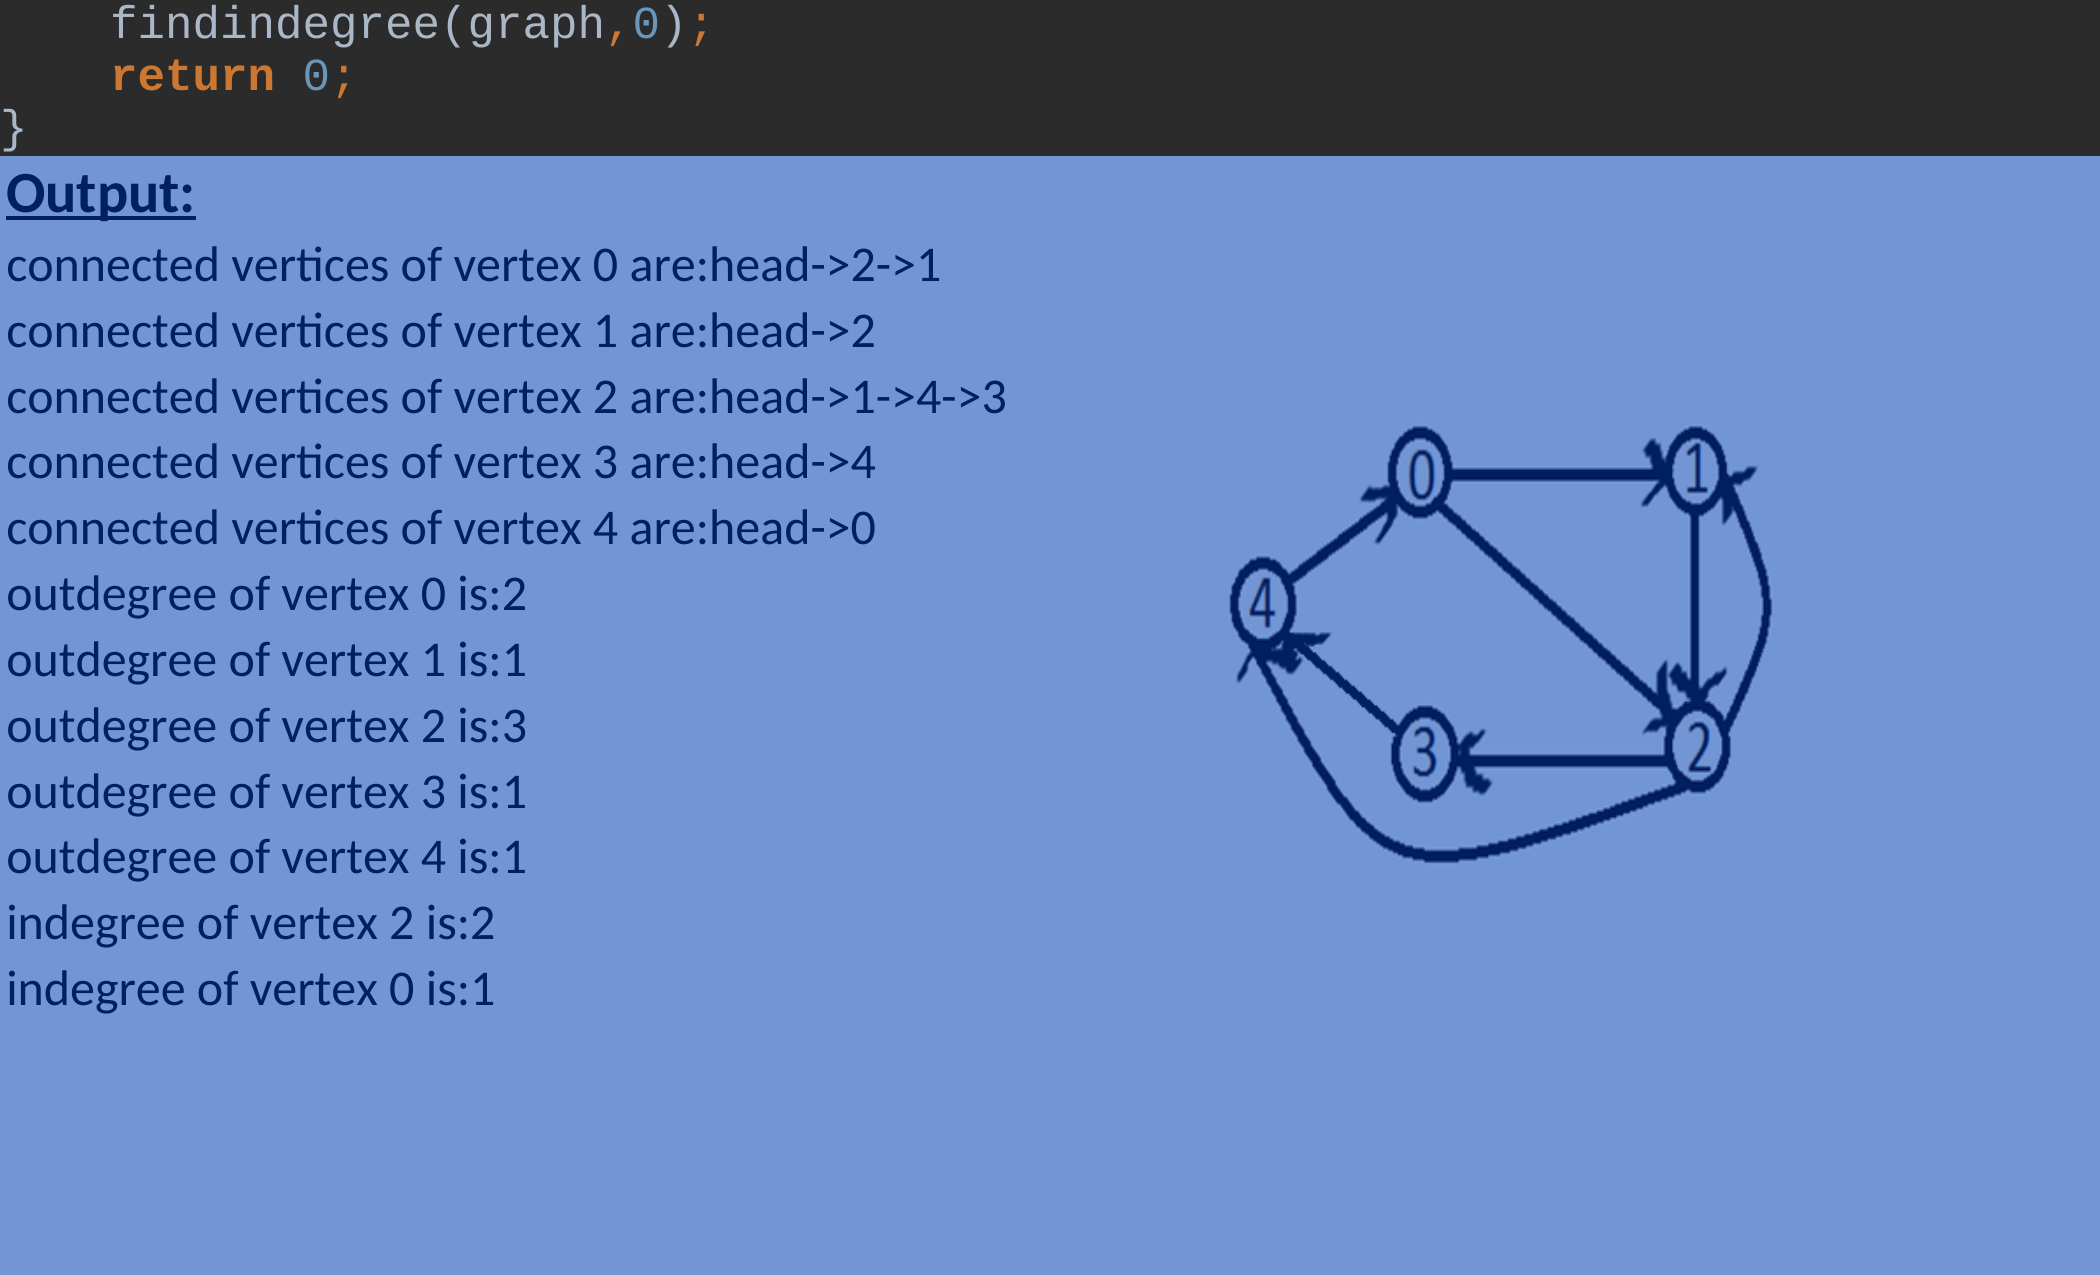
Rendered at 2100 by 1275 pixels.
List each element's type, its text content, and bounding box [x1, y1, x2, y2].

text Output: [6, 156, 2076, 227]
text connected vertices of vertex 3 are:head->4 [6, 430, 2076, 491]
picture [1220, 426, 1778, 430]
text indegree of vertex 2 is:2 [6, 891, 2076, 952]
text outdegree of vertex 0 is:2 [6, 562, 2076, 623]
picture [1220, 821, 1778, 825]
text outdegree of vertex 4 is:1 [6, 825, 2076, 886]
picture [1220, 689, 1778, 694]
text connected vertices of vertex 1 are:head->2 [6, 299, 2076, 360]
text connected vertices of vertex 0 are:head->2->1 [6, 233, 2076, 294]
picture [1220, 557, 1778, 562]
text outdegree of vertex 1 is:1 [6, 628, 2076, 689]
picture [1220, 755, 1778, 759]
picture [1220, 491, 1778, 496]
picture [1220, 623, 1778, 628]
text outdegree of vertex 3 is:1 [6, 759, 2076, 821]
text indegree of vertex 0 is:1 [6, 957, 2076, 1018]
text connected vertices of vertex 4 are:head->0 [6, 496, 2076, 557]
text outdegree of vertex 2 is:3 [6, 694, 2076, 755]
text findindegree(graph,0); return 0; } [0, 0, 2100, 156]
text connected vertices of vertex 2 are:head->1->4->3 [6, 364, 2076, 426]
